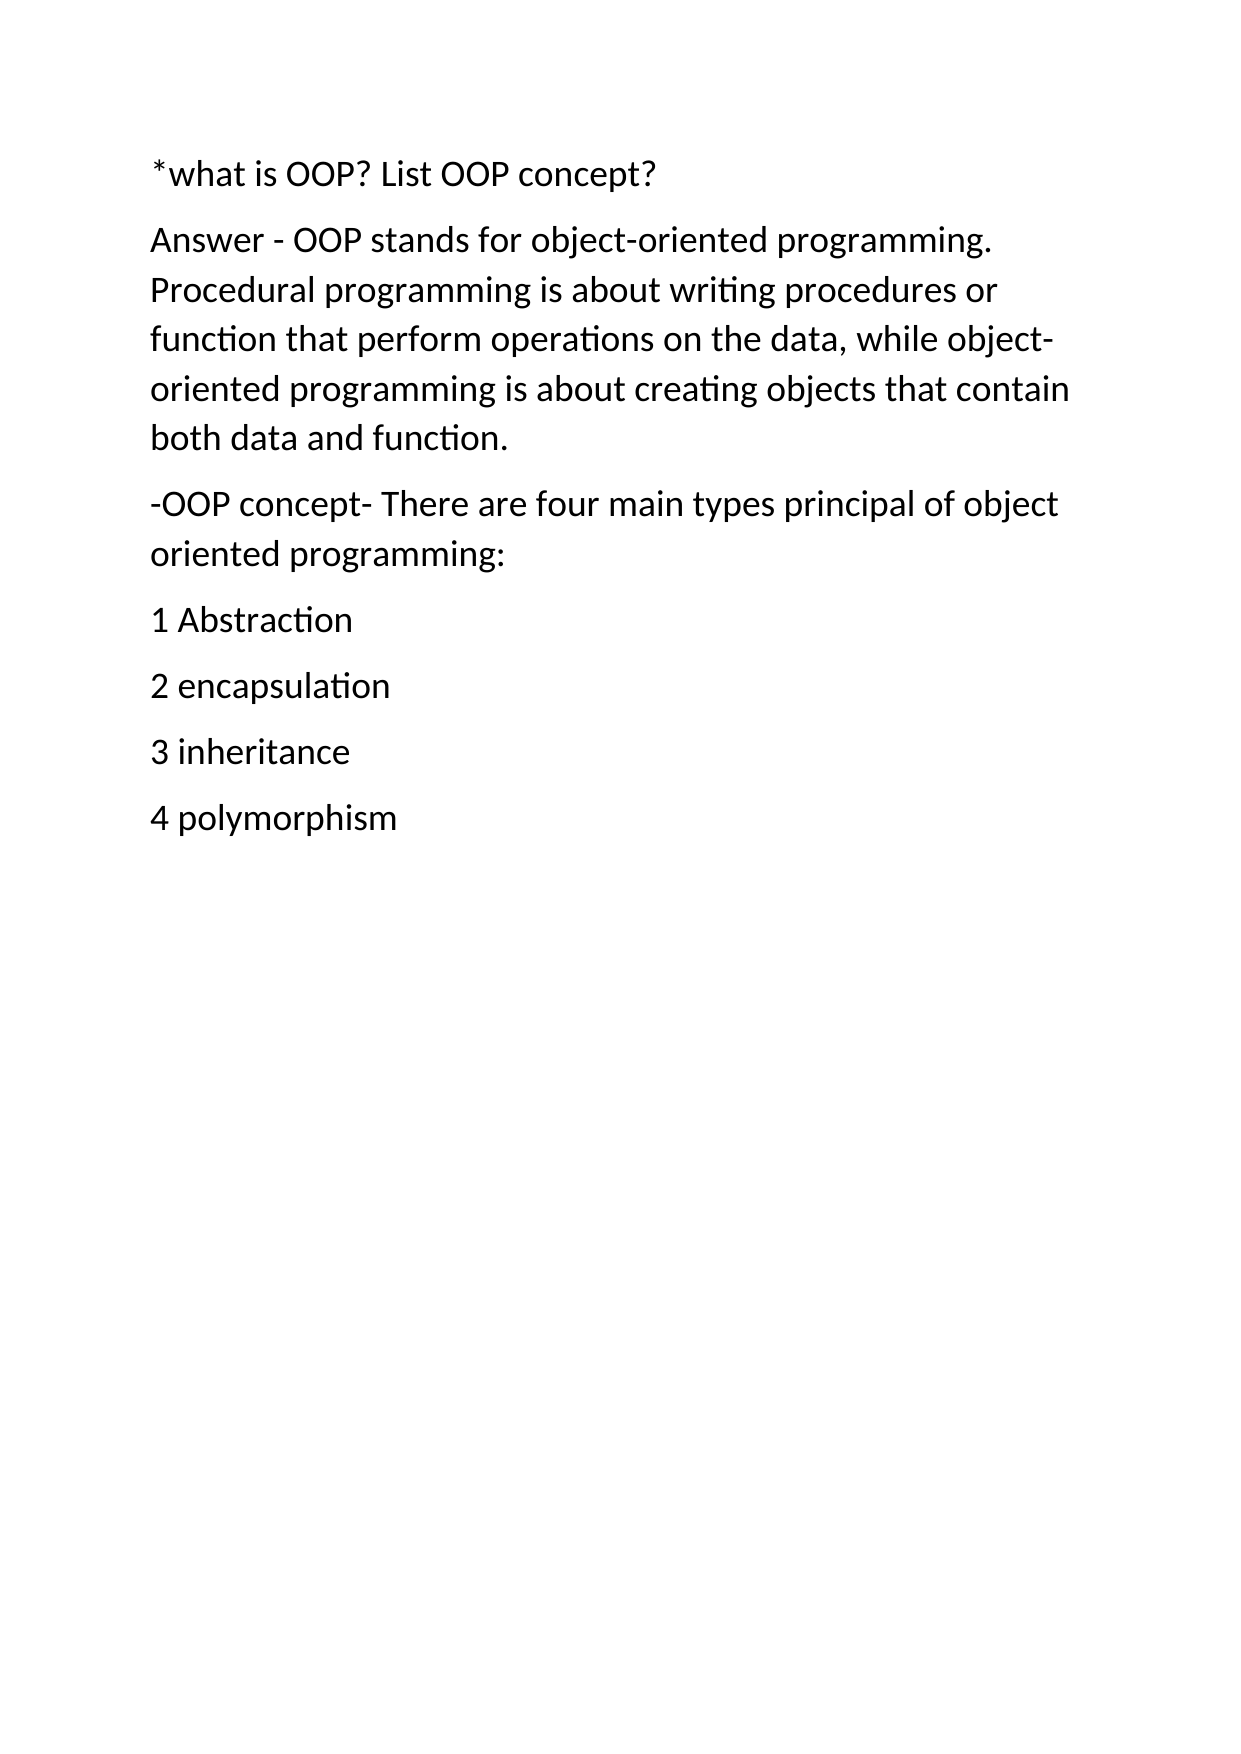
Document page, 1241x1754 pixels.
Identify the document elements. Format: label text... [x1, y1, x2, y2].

text 3 inheritance [150, 728, 1090, 774]
text -OOP concept- There are four main types principal of object oriented programming: [150, 480, 1090, 576]
text 2 encapsulation [150, 662, 1090, 708]
text Answer - OOP stands for object-oriented programming. Procedural programming is about writing procedures or function that perform operations on the data, while object-oriented programming is about creating objects that contain both data and function. [150, 216, 1090, 460]
text 1 Abstraction [150, 596, 1090, 642]
text *what is OOP? List OOP concept? [150, 150, 1090, 196]
text 4 polymorphism [150, 794, 1090, 840]
